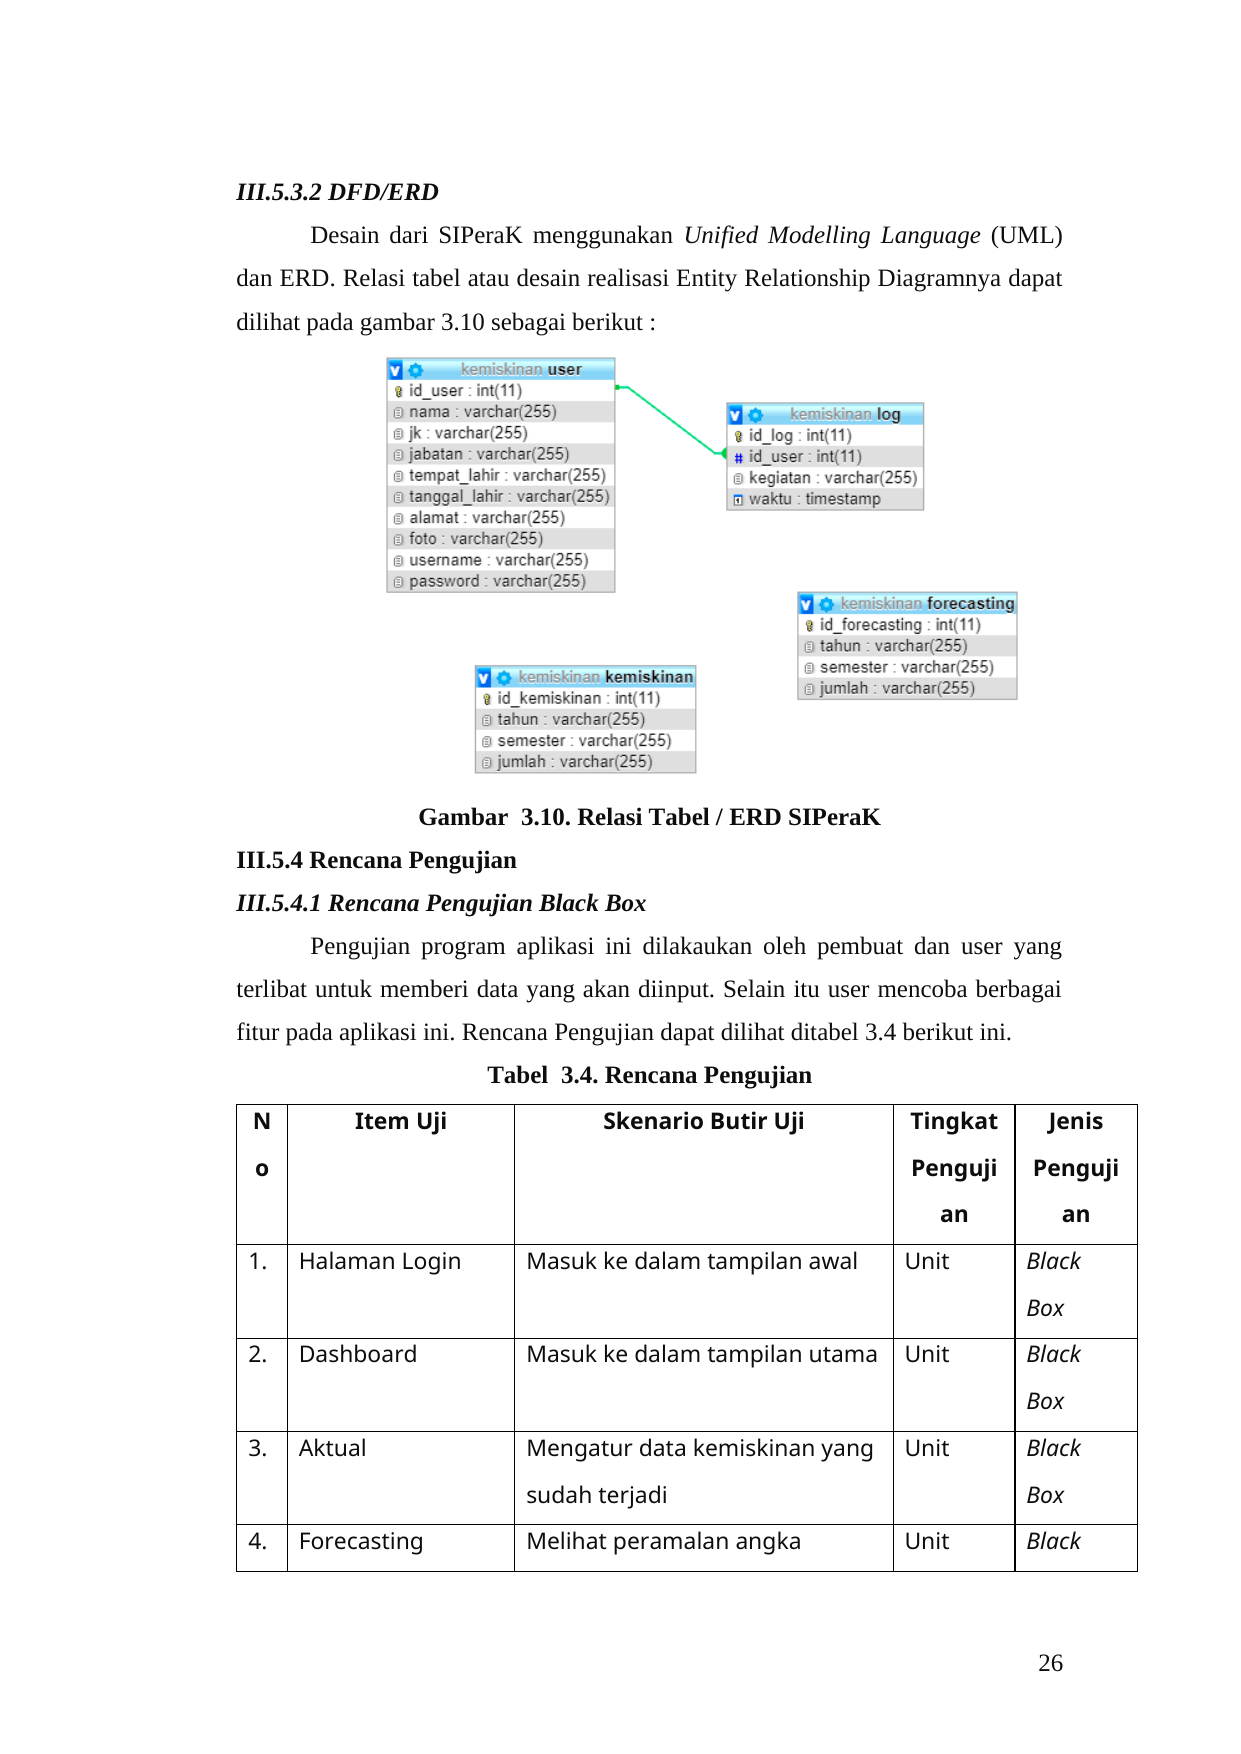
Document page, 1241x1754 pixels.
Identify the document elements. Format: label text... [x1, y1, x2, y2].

table_cell Black Box [1016, 1525, 1137, 1571]
table_cell 1. [237, 1245, 287, 1337]
table_header No [237, 1105, 287, 1244]
table_cell Forecasting [288, 1525, 514, 1571]
table_cell Unit [894, 1339, 1014, 1431]
table_header Tingkat Pengujian [894, 1105, 1014, 1244]
table_cell Halaman Login [288, 1245, 514, 1337]
text Tabel 3.4. Rencana Pengujian [236, 1061, 1063, 1089]
table_header Jenis Pengujian [1016, 1105, 1137, 1244]
table_header Skenario Butir Uji [515, 1105, 893, 1244]
picture [310, 349, 1072, 788]
text Desain dari SIPeraK menggunakan Unified Modelling Language (UML) dan ERD. Relasi tabel atau desain realisasi Entity Relationship Diagramnya dapat dilihat pada gambar 3.10 sebagai berikut : [236, 220, 1063, 335]
table_cell Unit [894, 1525, 1014, 1571]
table_cell Black Box [1016, 1339, 1137, 1431]
table_cell 2. [237, 1339, 287, 1431]
table_cell Dashboard [288, 1339, 514, 1431]
table_cell Black Box [1016, 1432, 1137, 1524]
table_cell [515, 1525, 893, 1571]
table_cell Unit [894, 1245, 1014, 1337]
subtitle DFD/ERD [236, 177, 1063, 206]
table_cell 3. [237, 1432, 287, 1524]
table_cell Masuk ke dalam tampilan awal [515, 1245, 893, 1337]
table_header Item Uji [288, 1105, 514, 1244]
subtitle Rencana Pengujian [236, 845, 1063, 874]
table_cell 4. [237, 1525, 287, 1571]
table_cell Black Box [1016, 1245, 1137, 1337]
text Pengujian program aplikasi ini dilakaukan oleh pembuat dan user yang terlibat untuk memberi data yang akan diinput. Selain itu user mencoba berbagai fitur pada aplikasi ini. Rencana Pengujian dapat dilihat ditabel 3.4 berikut ini. [236, 931, 1063, 1046]
table_cell Mengatur data kemiskinan yang sudah terjadi [515, 1432, 893, 1524]
table_cell Unit [894, 1432, 1014, 1524]
subtitle Rencana Pengujian Black Box [236, 888, 1063, 917]
table_cell Aktual [288, 1432, 514, 1524]
table_cell Masuk ke dalam tampilan utama [515, 1339, 893, 1431]
